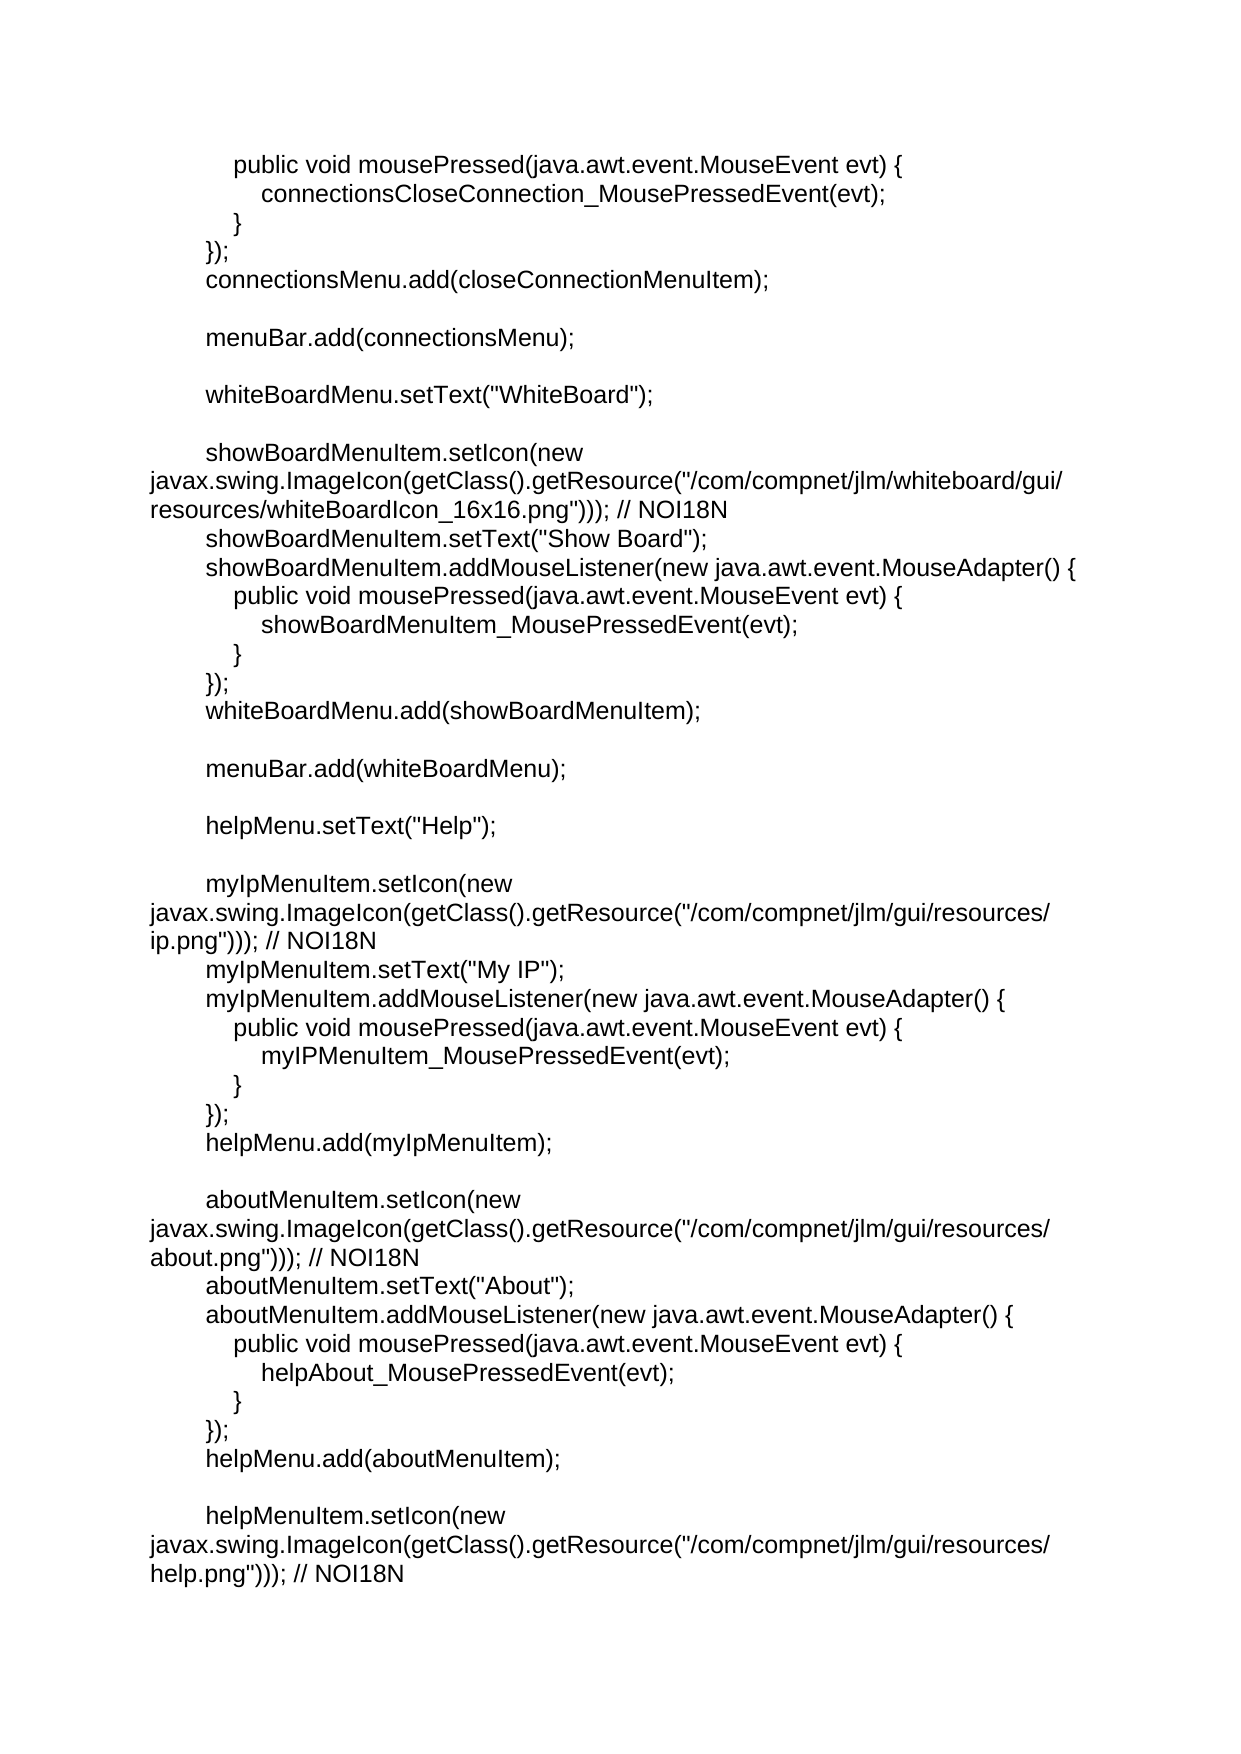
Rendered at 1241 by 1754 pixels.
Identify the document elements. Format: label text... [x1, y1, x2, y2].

text whiteBoardMenu.add(showBoardMenuItem); [150, 696, 1090, 725]
text connectionsMenu.add(closeConnectionMenuItem); [150, 265, 1090, 294]
text showBoardMenuItem.addMouseListener(new java.awt.event.MouseAdapter() { [150, 552, 1090, 581]
text menuBar.add(whiteBoardMenu); [150, 754, 1090, 782]
text }); [150, 236, 1090, 265]
text showBoardMenuItem.setText("Show Board"); [150, 524, 1090, 552]
text menuBar.add(connectionsMenu); [150, 322, 1090, 351]
text }); [150, 1099, 1090, 1127]
text helpMenu.setText("Help"); [150, 811, 1090, 840]
text myIpMenuItem.addMouseListener(new java.awt.event.MouseAdapter() { [150, 984, 1090, 1012]
text } [150, 639, 1090, 667]
text }); [150, 1415, 1090, 1444]
text myIpMenuItem.setIcon(new javax.swing.ImageIcon(getClass().getResource("/com/compnet/jlm/gui/resources/ip.png"))); // NOI18N [150, 869, 1090, 955]
text helpMenu.add(myIpMenuItem); [150, 1127, 1090, 1156]
text public void mousePressed(java.awt.event.MouseEvent evt) { [150, 581, 1090, 610]
text public void mousePressed(java.awt.event.MouseEvent evt) { [150, 150, 1090, 179]
text showBoardMenuItem.setIcon(new javax.swing.ImageIcon(getClass().getResource("/com/compnet/jlm/whiteboard/gui/resources/whiteBoardIcon_16x16.png"))); // NOI18N [150, 437, 1090, 524]
text helpMenuItem.setIcon(new javax.swing.ImageIcon(getClass().getResource("/com/compnet/jlm/gui/resources/help.png"))); // NOI18N [150, 1501, 1090, 1587]
text connectionsCloseConnection_MousePressedEvent(evt); [150, 179, 1090, 207]
text helpMenu.add(aboutMenuItem); [150, 1444, 1090, 1472]
text }); [150, 667, 1090, 696]
text aboutMenuItem.setIcon(new javax.swing.ImageIcon(getClass().getResource("/com/compnet/jlm/gui/resources/about.png"))); // NOI18N [150, 1185, 1090, 1271]
text public void mousePressed(java.awt.event.MouseEvent evt) { [150, 1329, 1090, 1357]
text whiteBoardMenu.setText("WhiteBoard"); [150, 380, 1090, 409]
text } [150, 207, 1090, 236]
text showBoardMenuItem_MousePressedEvent(evt); [150, 610, 1090, 639]
text } [150, 1070, 1090, 1099]
text public void mousePressed(java.awt.event.MouseEvent evt) { [150, 1012, 1090, 1041]
text aboutMenuItem.addMouseListener(new java.awt.event.MouseAdapter() { [150, 1300, 1090, 1329]
text helpAbout_MousePressedEvent(evt); [150, 1357, 1090, 1386]
text } [150, 1386, 1090, 1415]
text myIpMenuItem.setText("My IP"); [150, 955, 1090, 984]
text myIPMenuItem_MousePressedEvent(evt); [150, 1041, 1090, 1070]
text aboutMenuItem.setText("About"); [150, 1271, 1090, 1300]
